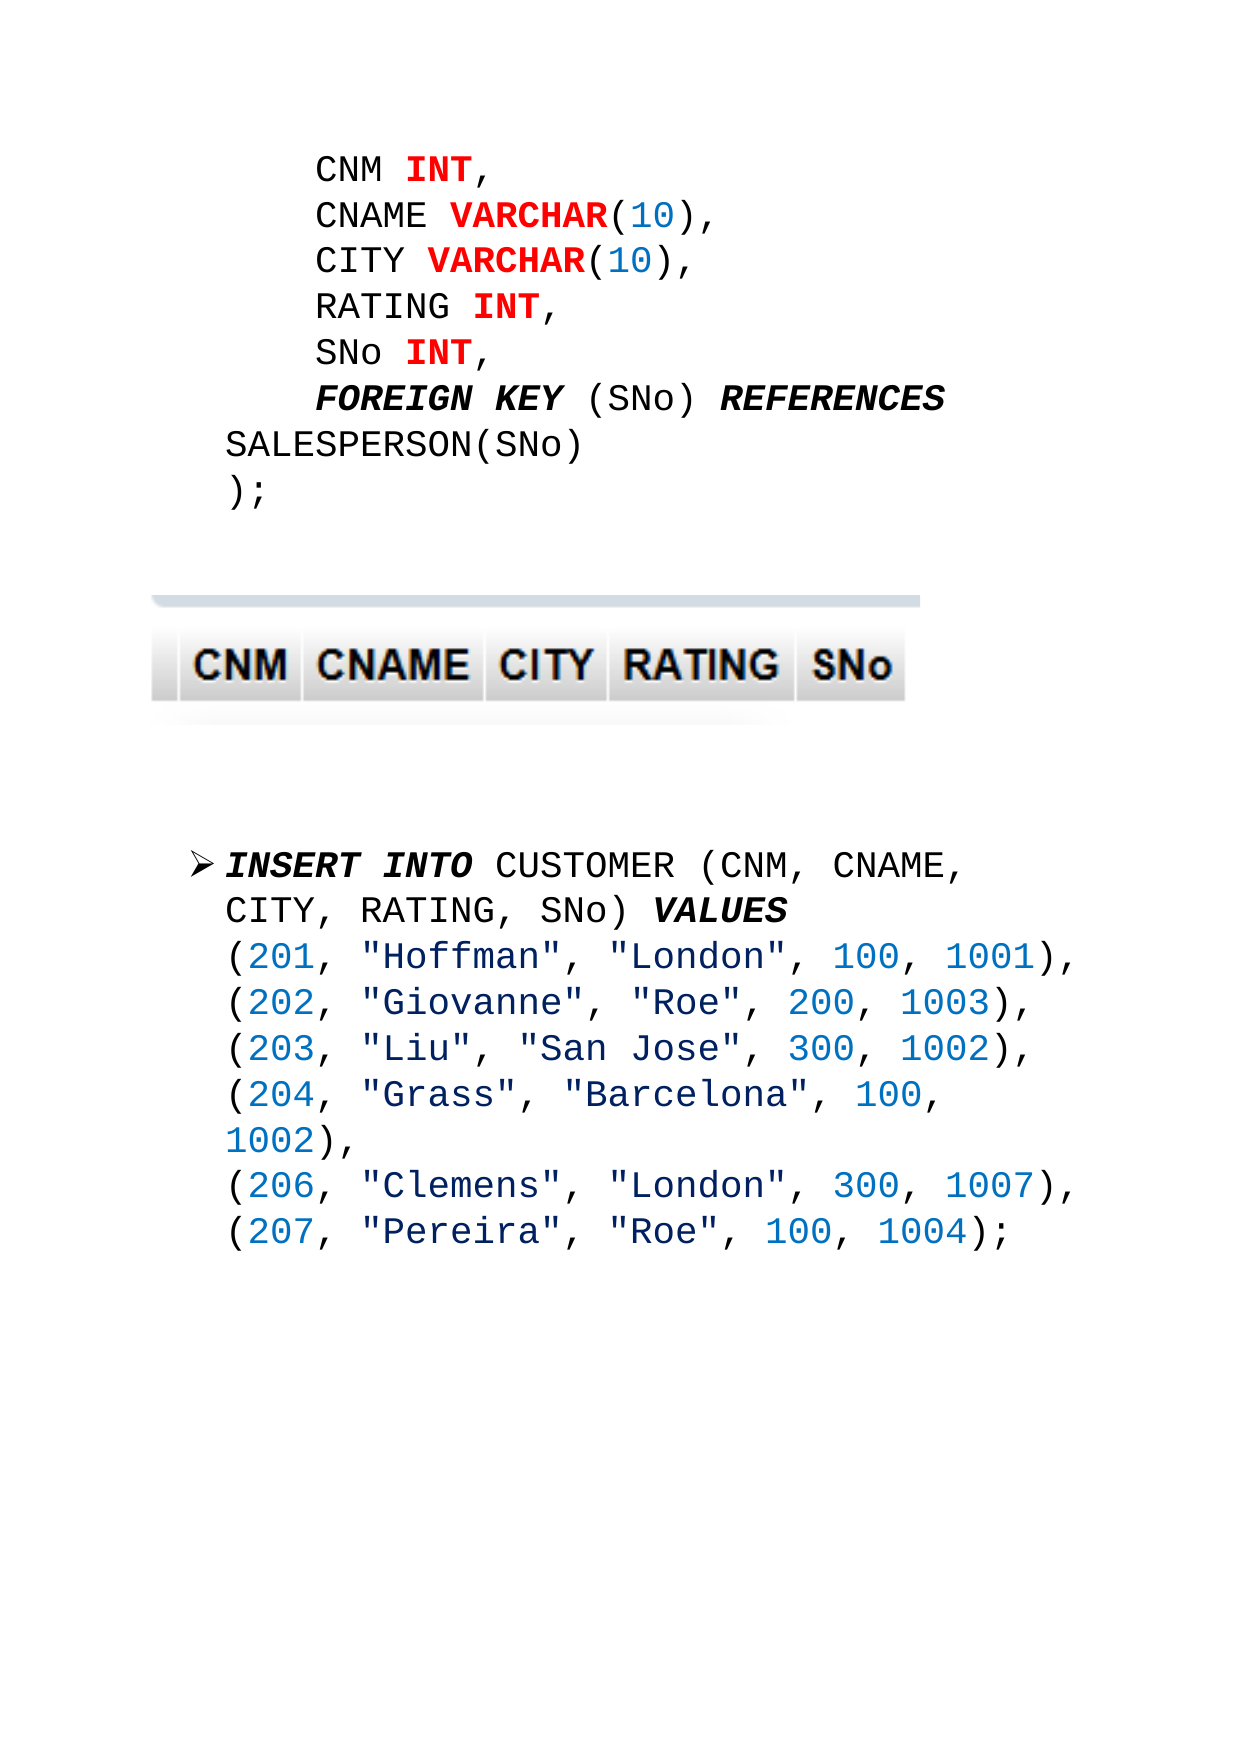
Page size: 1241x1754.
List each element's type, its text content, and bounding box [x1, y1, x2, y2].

picture [150, 595, 921, 725]
list CITY VARCHAR(10), [225, 242, 1090, 284]
list (202, "Giovanne", "Roe", 200, 1003), [225, 983, 1090, 1026]
list (207, "Pereira", "Roe", 100, 1004); [225, 1212, 1090, 1255]
list (201, "Hoffman", "London", 100, 1001), [225, 937, 1090, 980]
list RATING INT, [225, 287, 1090, 330]
list (203, "Liu", "San Jose", 300, 1002), [225, 1029, 1090, 1072]
list CNAME VARCHAR(10), [225, 196, 1090, 238]
list (204, "Grass", "Barcelona", 100, 1002), [225, 1075, 1090, 1163]
list (206, "Clemens", "London", 300, 1007), [225, 1167, 1090, 1209]
list SNo INT, [225, 333, 1090, 376]
list CNM INT, [225, 150, 1090, 192]
list INSERT INTO CUSTOMER (CNM, CNAME, CITY, RATING, SNo) VALUES [187, 846, 1090, 934]
list FOREIGN KEY (SNo) REFERENCES SALESPERSON(SNo) [225, 379, 1090, 467]
list ); [225, 471, 1090, 513]
